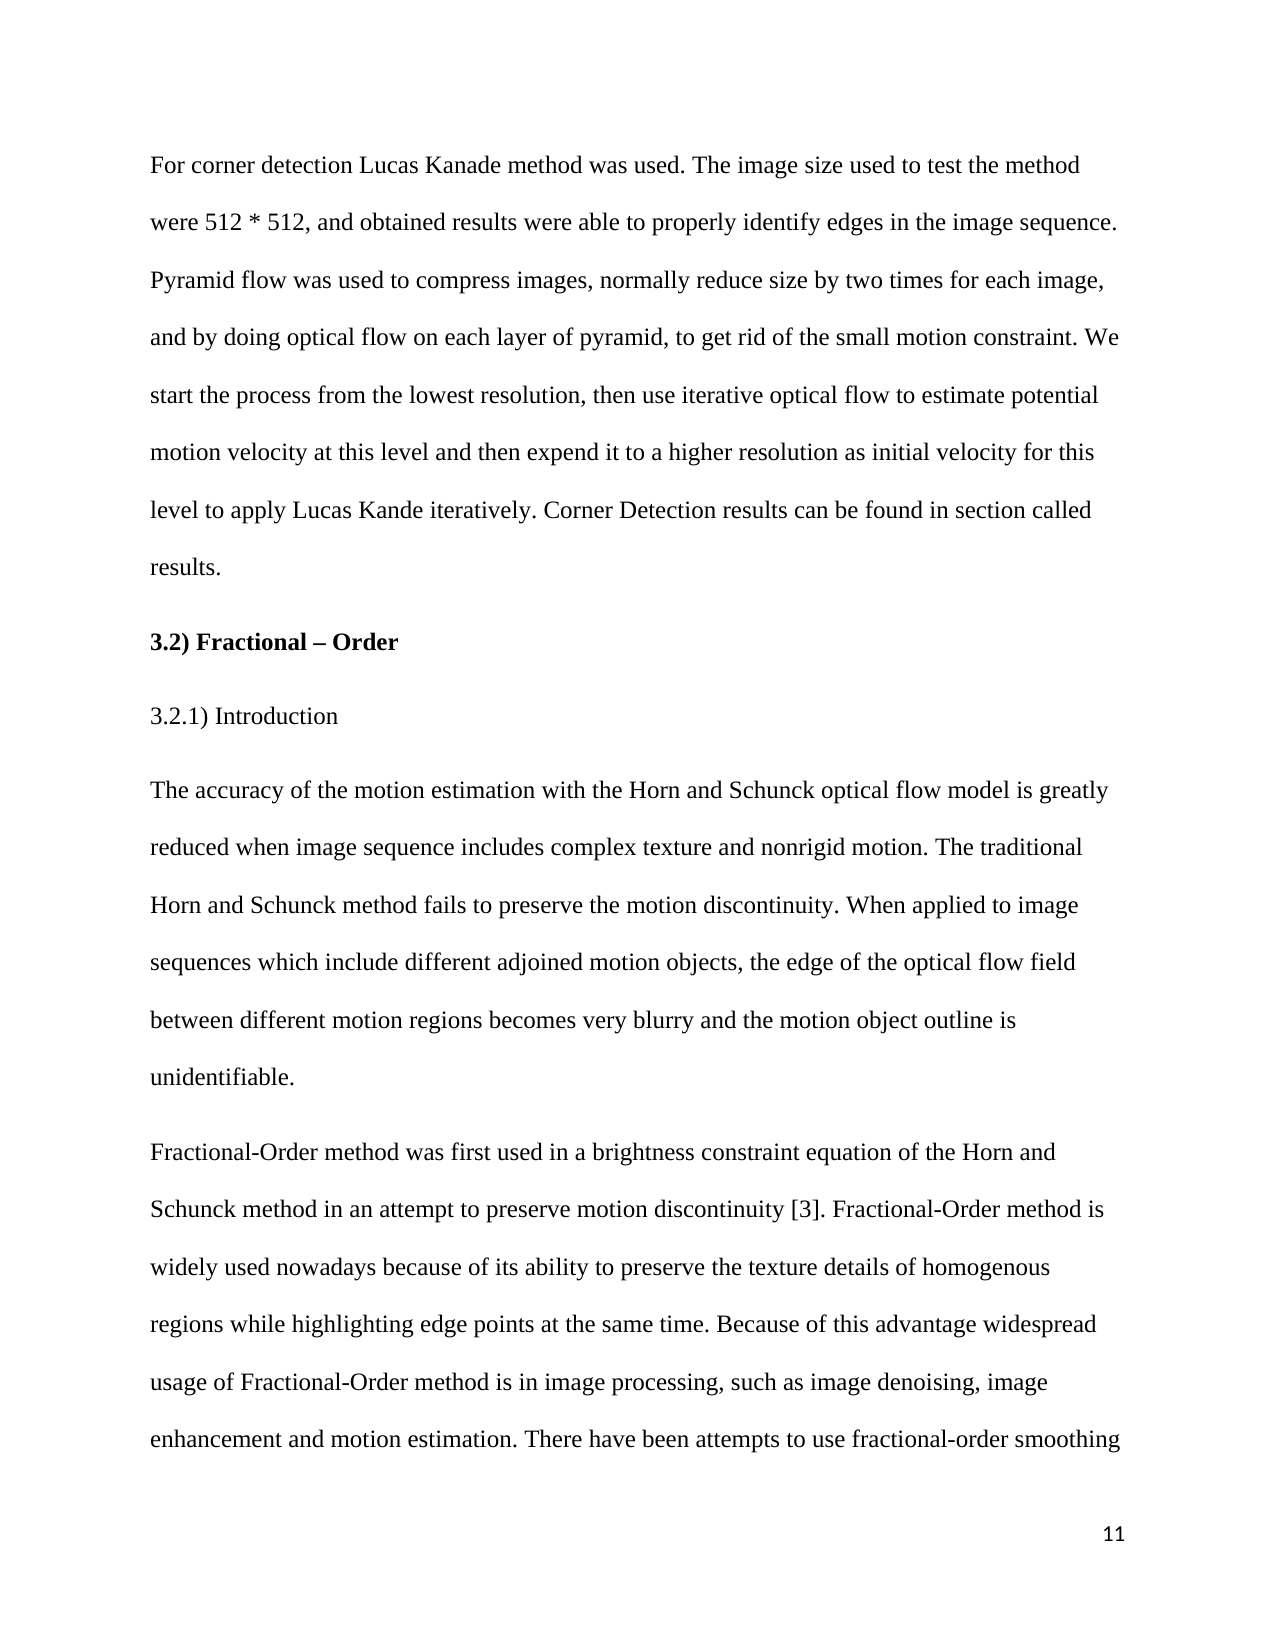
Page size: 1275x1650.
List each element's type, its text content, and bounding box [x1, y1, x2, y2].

text The accuracy of the motion estimation with the Horn and Schunck optical flow model is greatly reduced when image sequence includes complex texture and nonrigid motion. The traditional Horn and Schunck method fails to preserve the motion discontinuity. When applied to image sequences which include different adjoined motion objects, the edge of the optical flow field between different motion regions becomes very blurry and the motion object outline is unidentifiable. [150, 775, 1125, 1091]
text For corner detection Lucas Kanade method was used. The image size used to test the method were 512 * 512, and obtained results were able to properly identify edges in the image sequence. Pyramid flow was used to compress images, normally reduce size by two times for each image, and by doing optical flow on each layer of pyramid, to get rid of the small motion constraint. We start the process from the lowest resolution, then use iterative optical flow to estimate potential motion velocity at this level and then expend it to a higher resolution as initial velocity for this level to apply Lucas Kande iteratively. Corner Detection results can be found in section called results. [150, 150, 1125, 581]
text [150, 1137, 1125, 1453]
text 3.2) Fractional – Order [150, 627, 1125, 655]
text 3.2.1) Introduction [150, 701, 1125, 729]
